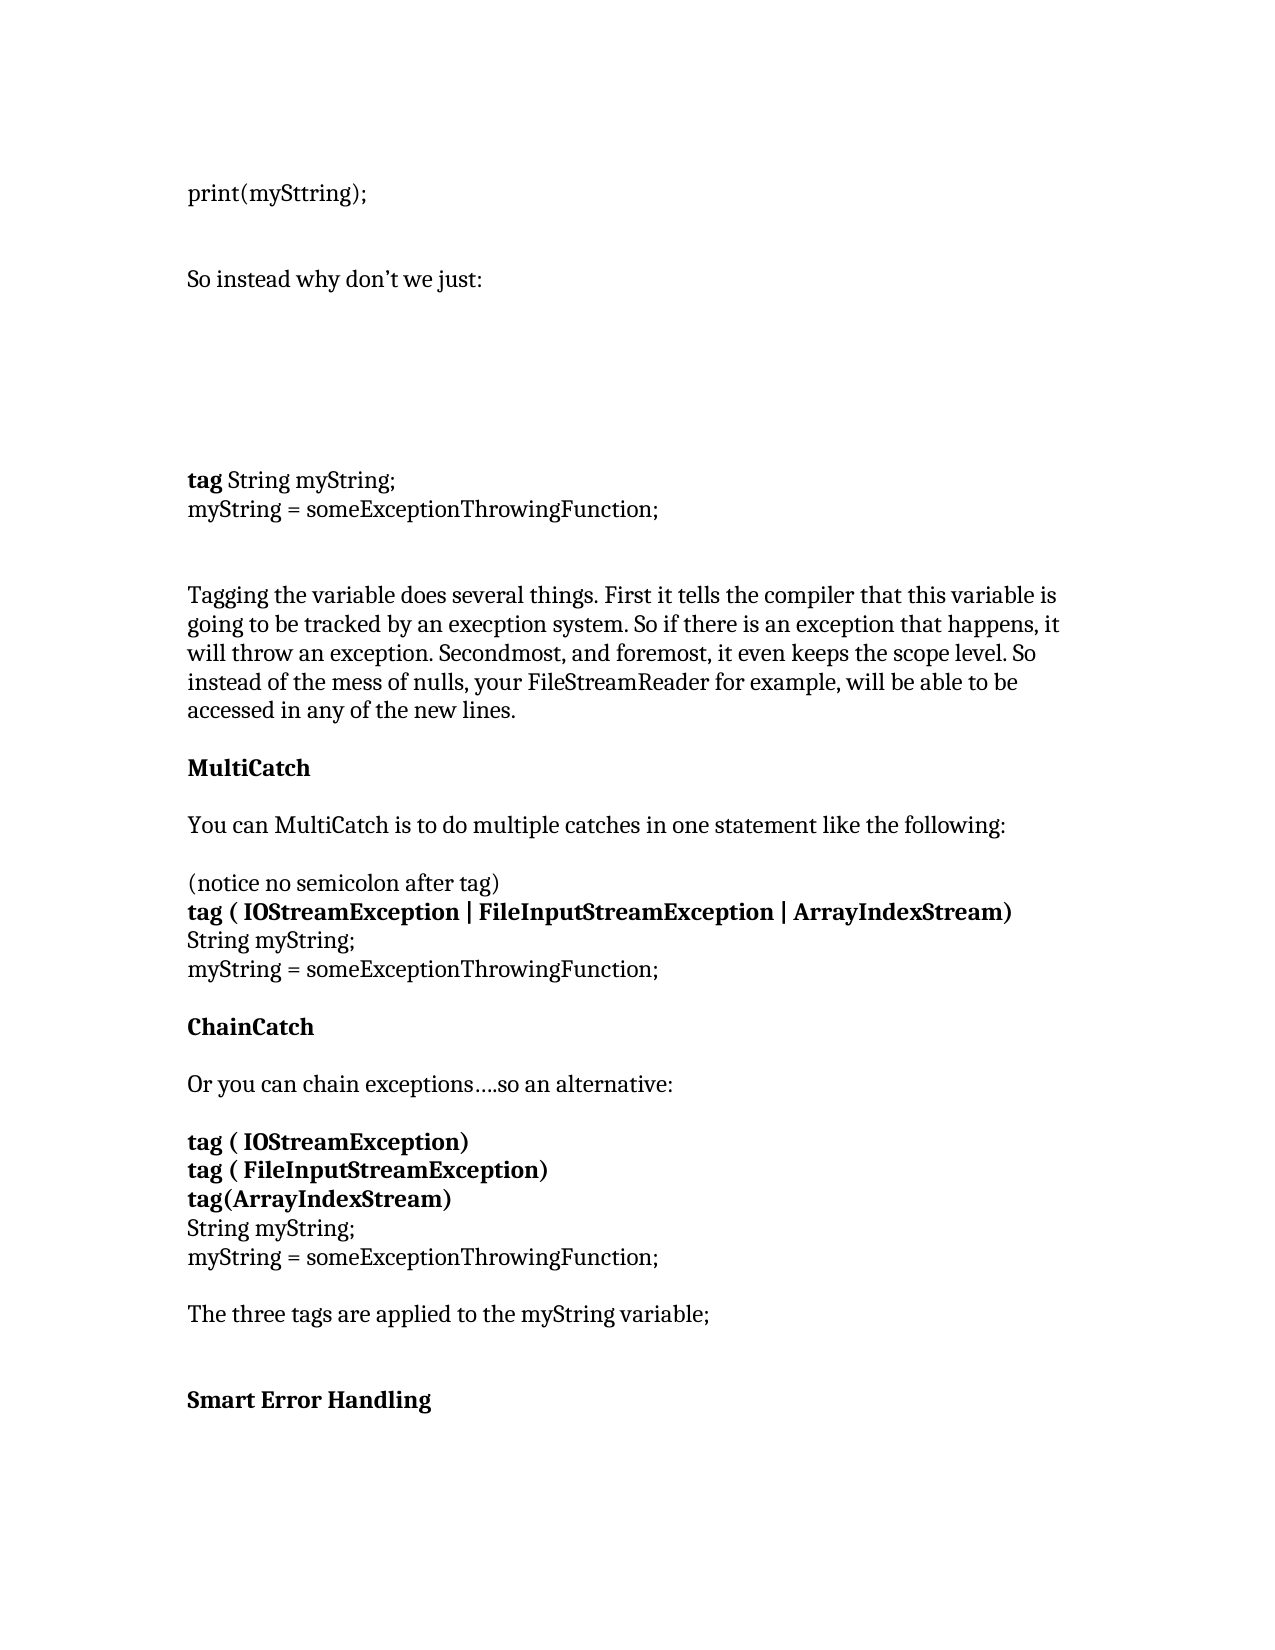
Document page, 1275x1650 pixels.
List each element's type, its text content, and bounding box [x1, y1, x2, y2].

text (notice no semicolon after tag) [187, 869, 1087, 897]
text Smart Error Handling [187, 1386, 1087, 1415]
text tag(ArrayIndexStream) [187, 1185, 1087, 1214]
text Tagging the variable does several things. First it tells the compiler that this variable is going to be tracked by an execption system. So if there is an exception that happens, it will throw an exception. Secondmost, and foremost, it even keeps the scope level. So instead of the mess of nulls, your FileStreamReader for example, will be able to be accessed in any of the new lines. [187, 581, 1087, 725]
text String myString; [187, 926, 1087, 955]
text print(mySttring); [187, 179, 1087, 207]
text tag String myString; [187, 466, 1087, 495]
text tag ( FileInputStreamException) [187, 1156, 1087, 1185]
text You can MultiCatch is to do multiple catches in one statement like the following: [187, 811, 1087, 840]
text Or you can chain exceptions….so an alternative: [187, 1070, 1087, 1099]
text String myString; [187, 1214, 1087, 1242]
text myString = someExceptionThrowingFunction; [187, 955, 1087, 984]
text myString = someExceptionThrowingFunction; [187, 1242, 1087, 1271]
text The three tags are applied to the myString variable; [187, 1300, 1087, 1329]
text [187, 495, 1087, 524]
text tag ( IOStreamException) [187, 1127, 1087, 1156]
text So instead why don’t we just: [187, 265, 1087, 322]
text ChainCatch [187, 1012, 1087, 1041]
text tag ( IOStreamException | FileInputStreamException | ArrayIndexStream) [187, 897, 1087, 926]
text MultiCatch [187, 754, 1087, 782]
